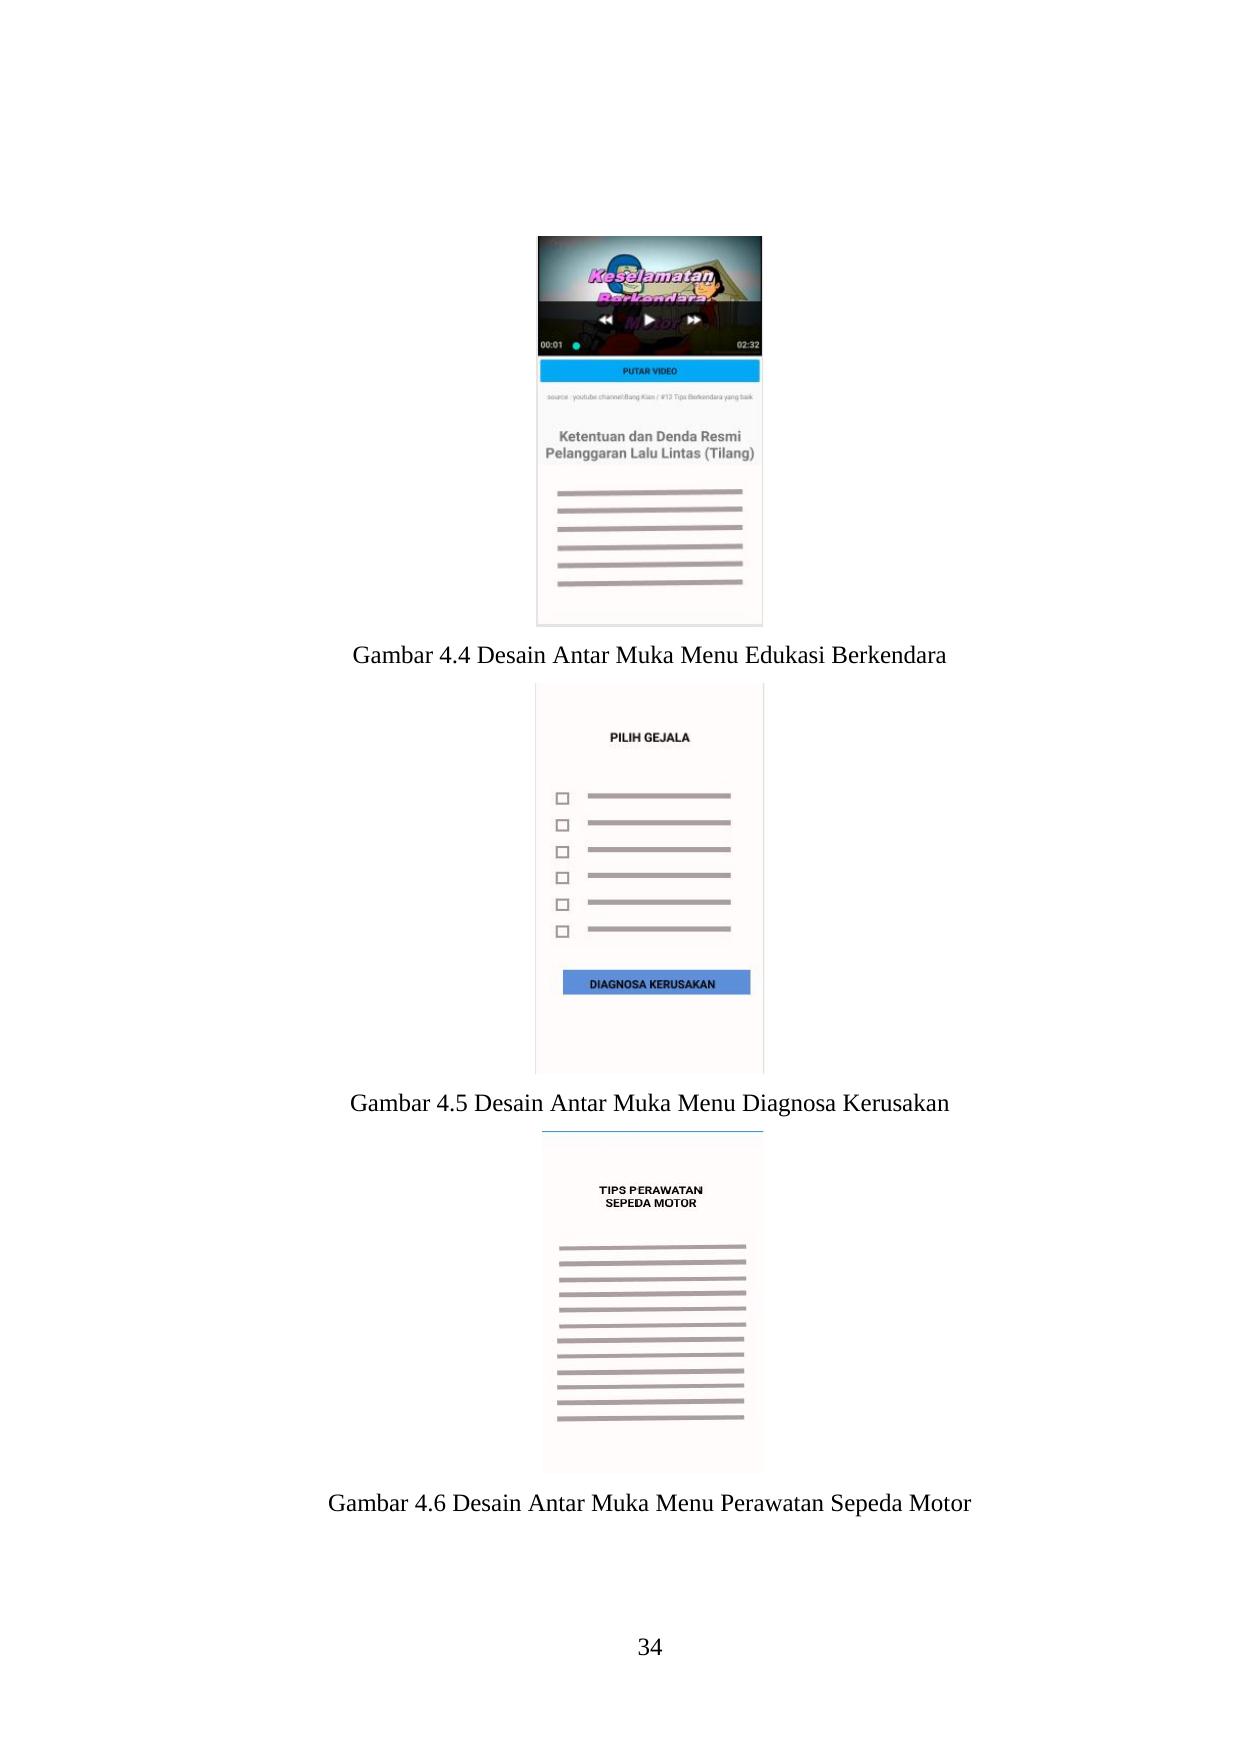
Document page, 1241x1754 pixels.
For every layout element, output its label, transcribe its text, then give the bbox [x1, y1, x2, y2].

picture [542, 1131, 764, 1474]
picture [535, 683, 765, 1074]
picture [536, 236, 764, 627]
text Gambar 4.6 Desain Antar Muka Menu Perawatan Sepeda Motor [236, 1488, 1063, 1517]
text Gambar 4.5 Desain Antar Muka Menu Diagnosa Kerusakan [236, 1088, 1063, 1117]
text Gambar 4.4 Desain Antar Muka Menu Edukasi Berkendara [236, 641, 1063, 669]
